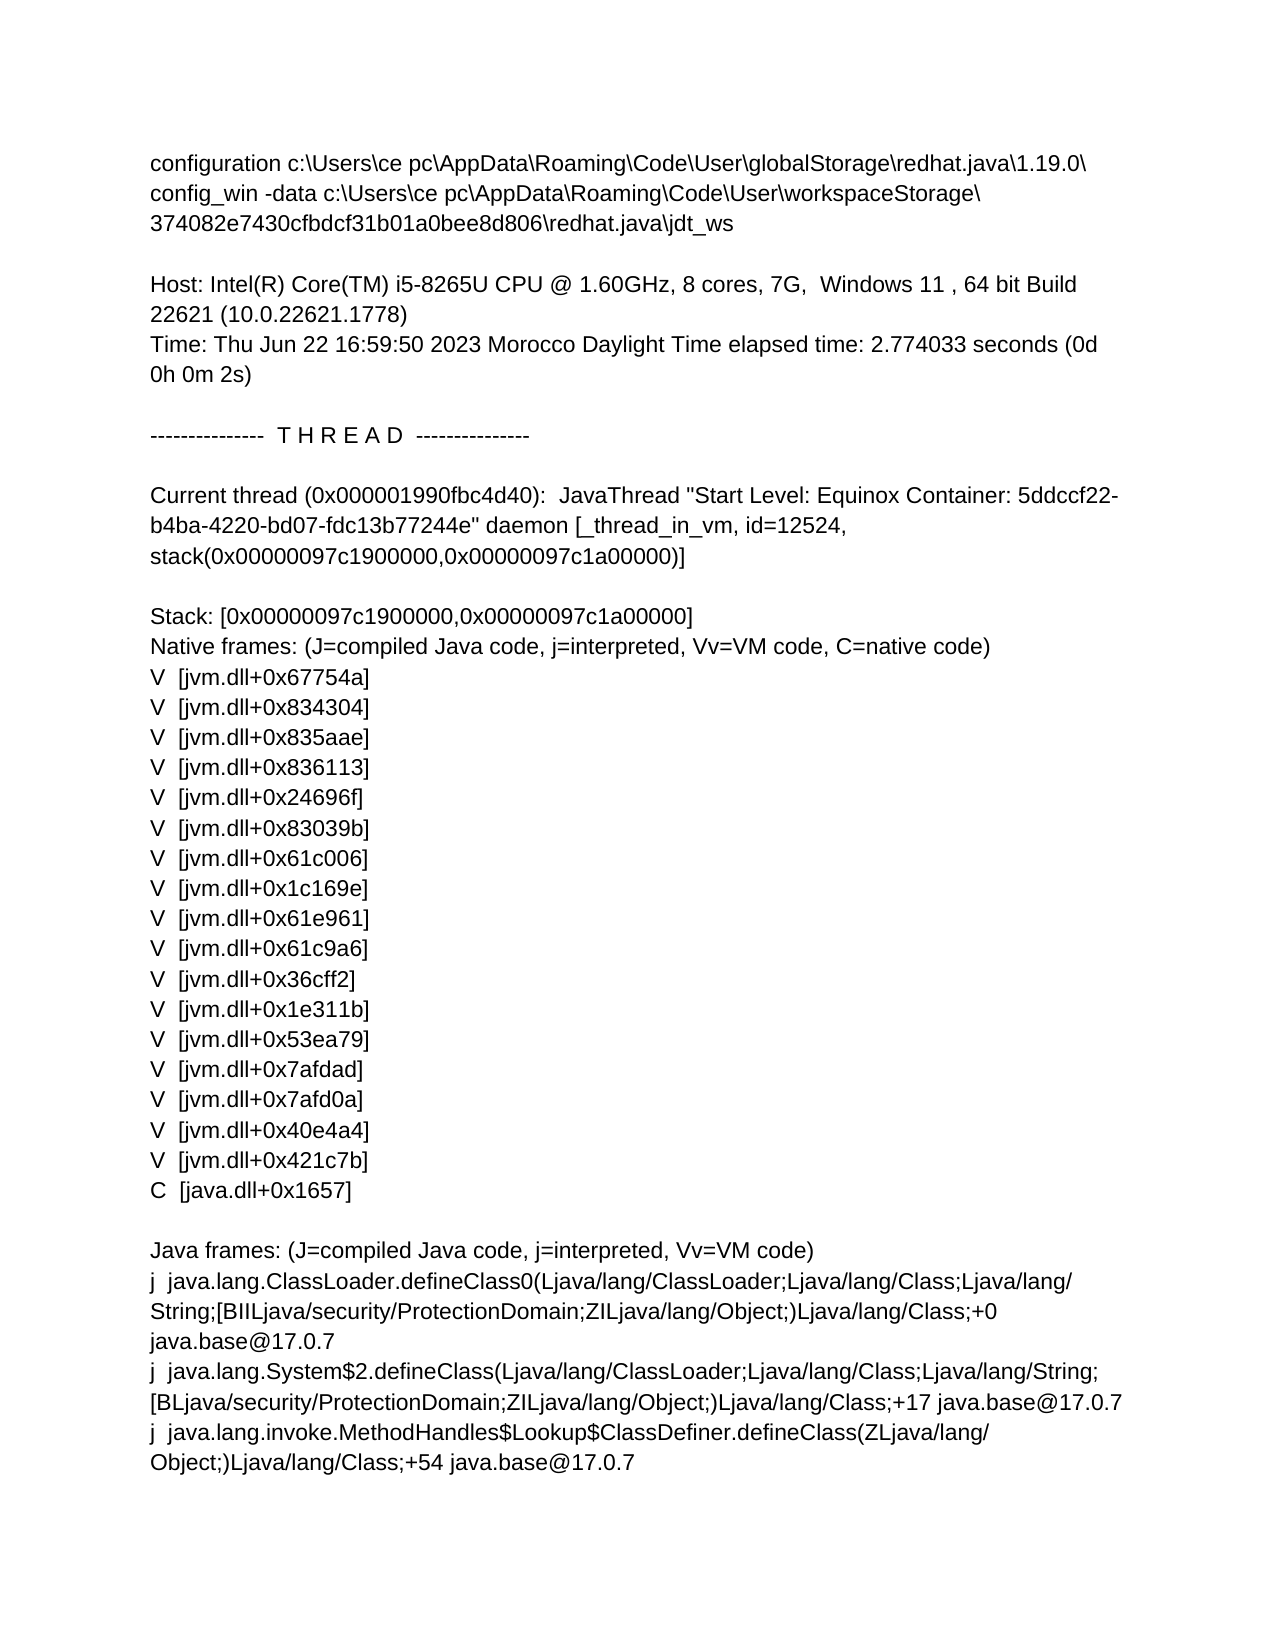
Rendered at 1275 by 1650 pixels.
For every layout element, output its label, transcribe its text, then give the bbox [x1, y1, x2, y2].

text j java.lang.System$2.defineClass(Ljava/lang/ClassLoader;Ljava/lang/Class;Ljava/lang/String;[BLjava/security/ProtectionDomain;ZILjava/lang/Object;)Ljava/lang/Class;+17 java.base@17.0.7 [150, 1358, 1125, 1415]
text Java frames: (J=compiled Java code, j=interpreted, Vv=VM code) [150, 1237, 1125, 1264]
text V [jvm.dll+0x61c006] [150, 845, 1125, 871]
text V [jvm.dll+0x1e311b] [150, 996, 1125, 1022]
text C [java.dll+0x1657] [150, 1177, 1125, 1203]
text j java.lang.ClassLoader.defineClass0(Ljava/lang/ClassLoader;Ljava/lang/Class;Ljava/lang/String;[BIILjava/security/ProtectionDomain;ZILjava/lang/Object;)Ljava/lang/Class;+0 java.base@17.0.7 [150, 1268, 1125, 1354]
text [150, 150, 1125, 237]
text V [jvm.dll+0x836113] [150, 754, 1125, 781]
text V [jvm.dll+0x36cff2] [150, 966, 1125, 992]
text V [jvm.dll+0x835aae] [150, 724, 1125, 750]
text V [jvm.dll+0x40e4a4] [150, 1117, 1125, 1143]
text Stack: [0x00000097c1900000,0x00000097c1a00000] [150, 603, 1125, 629]
text V [jvm.dll+0x61c9a6] [150, 935, 1125, 962]
text V [jvm.dll+0x7afd0a] [150, 1086, 1125, 1113]
text j java.lang.invoke.MethodHandles$Lookup$ClassDefiner.defineClass(ZLjava/lang/Object;)Ljava/lang/Class;+54 java.base@17.0.7 [150, 1419, 1125, 1475]
text V [jvm.dll+0x24696f] [150, 784, 1125, 811]
text V [jvm.dll+0x1c169e] [150, 875, 1125, 901]
text Current thread (0x000001990fbc4d40): JavaThread "Start Level: Equinox Container: 5ddccf22-b4ba-4220-bd07-fdc13b77244e" daemon [_thread_in_vm, id=12524, stack(0x00000097c1900000,0x00000097c1a00000)] [150, 482, 1125, 569]
text V [jvm.dll+0x834304] [150, 694, 1125, 720]
text Native frames: (J=compiled Java code, j=interpreted, Vv=VM code, C=native code) [150, 633, 1125, 660]
text V [jvm.dll+0x67754a] [150, 663, 1125, 690]
text V [jvm.dll+0x61e961] [150, 905, 1125, 932]
text Time: Thu Jun 22 16:59:50 2023 Morocco Daylight Time elapsed time: 2.774033 seconds (0d 0h 0m 2s) [150, 331, 1125, 388]
text V [jvm.dll+0x83039b] [150, 814, 1125, 841]
text V [jvm.dll+0x421c7b] [150, 1147, 1125, 1173]
text V [jvm.dll+0x53ea79] [150, 1026, 1125, 1052]
text V [jvm.dll+0x7afdad] [150, 1056, 1125, 1083]
text --------------- T H R E A D --------------- [150, 422, 1125, 448]
text Host: Intel(R) Core(TM) i5-8265U CPU @ 1.60GHz, 8 cores, 7G, Windows 11 , 64 bit Build 22621 (10.0.22621.1778) [150, 271, 1125, 327]
